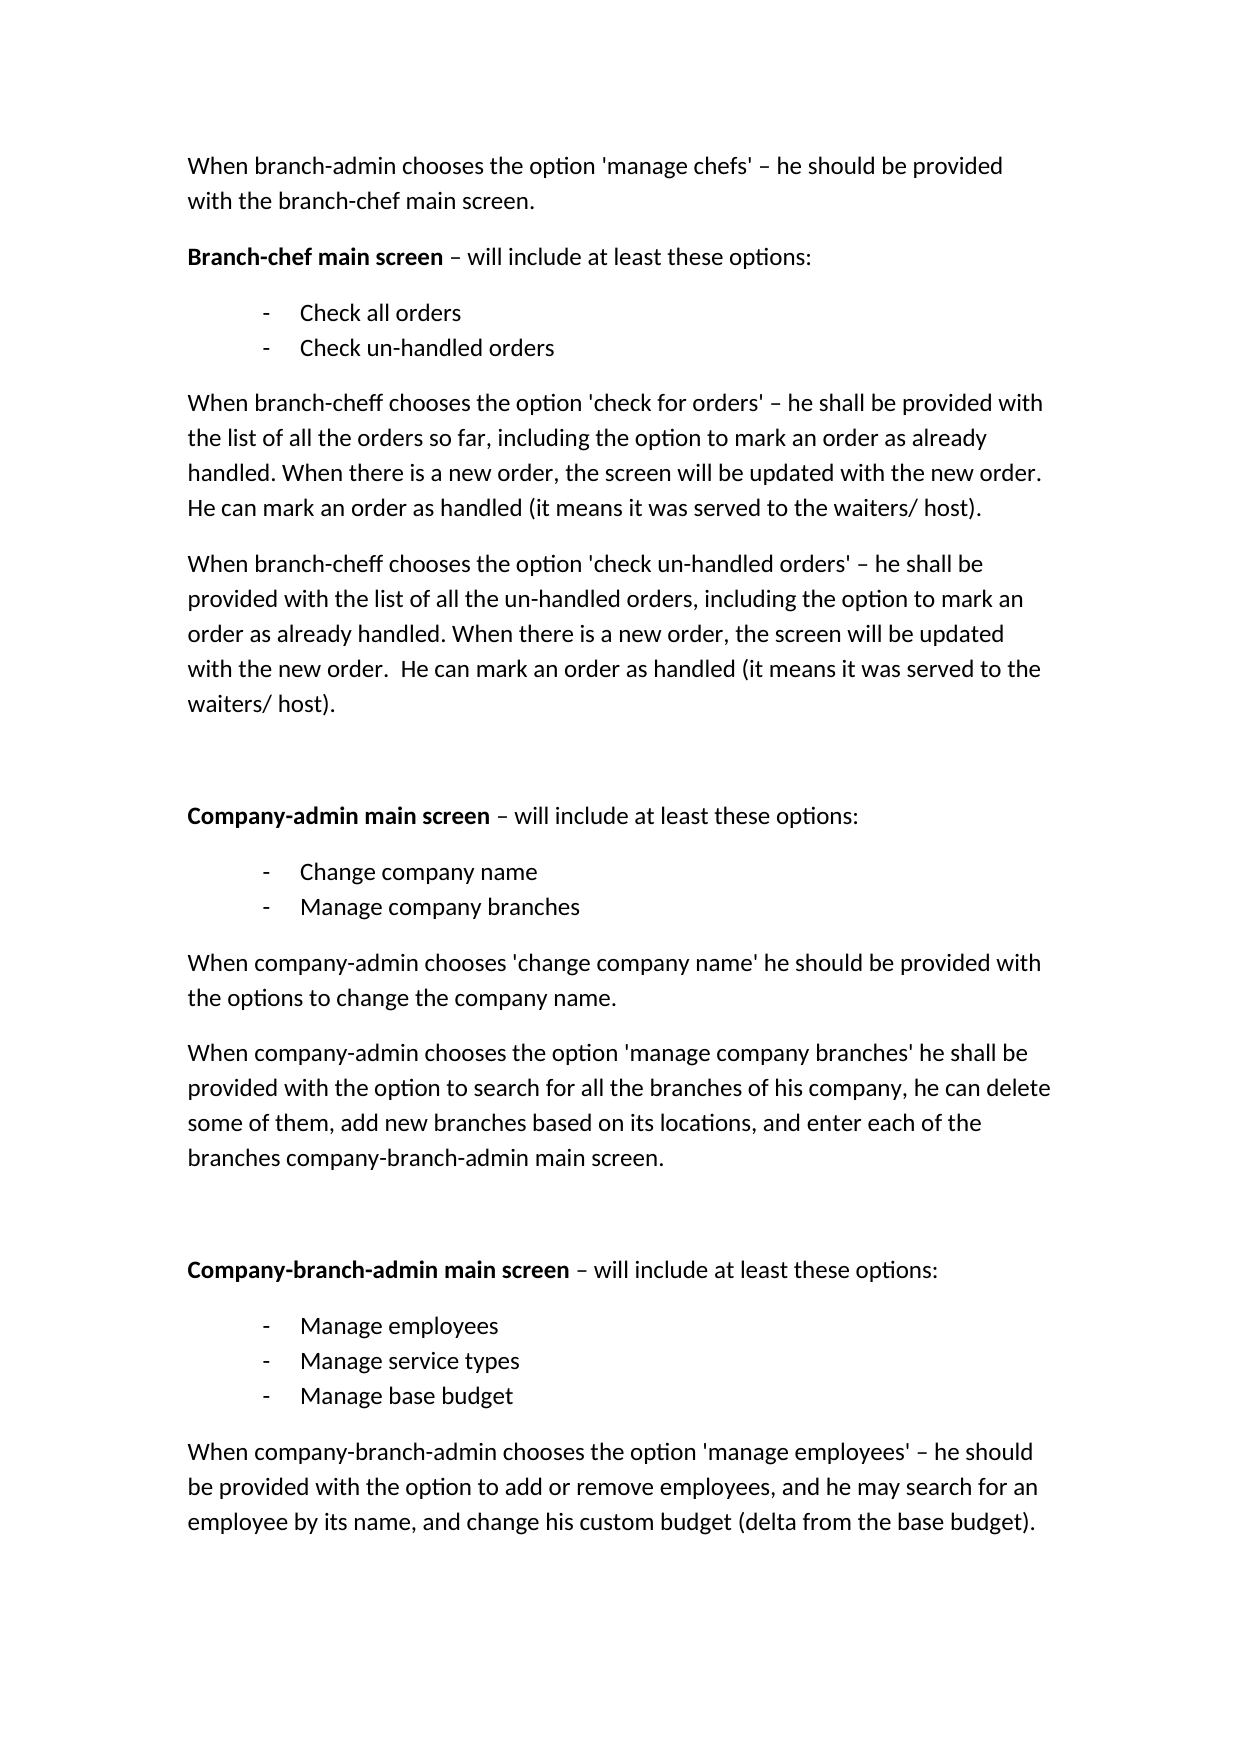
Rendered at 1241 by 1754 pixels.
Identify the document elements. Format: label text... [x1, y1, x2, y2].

list Check all orders [262, 297, 1053, 327]
text When branch-admin chooses the option 'manage chefs' – he should be provided with the branch-chef main screen. [187, 150, 1053, 216]
list Manage base budget [262, 1380, 1053, 1411]
text Branch-chef main screen – will include at least these options: [187, 241, 1053, 271]
list Manage company branches [262, 891, 1053, 921]
list Change company name [262, 856, 1053, 886]
text Company-branch-admin main screen – will include at least these options: [187, 1254, 1053, 1285]
text When company-admin chooses 'change company name' he should be provided with the options to change the company name. [187, 947, 1053, 1012]
text When company-admin chooses the option 'manage company branches' he shall be provided with the option to search for all the branches of his company, he can delete some of them, add new branches based on its locations, and enter each of the branches company-branch-admin main screen. [187, 1037, 1053, 1173]
text Company-admin main screen – will include at least these options: [187, 800, 1053, 831]
list Check un-handled orders [262, 332, 1053, 362]
text When branch-cheff chooses the option 'check un-handled orders' – he shall be provided with the list of all the un-handled orders, including the option to mark an order as already handled. When there is a new order, the screen will be updated with the new order. He can mark an order as handled (it means it was served to the waiters/ host). [187, 548, 1053, 719]
list Manage employees [262, 1310, 1053, 1341]
text When branch-cheff chooses the option 'check for orders' – he shall be provided with the list of all the orders so far, including the option to mark an order as already handled. When there is a new order, the screen will be updated with the new order. He can mark an order as handled (it means it was served to the waiters/ host). [187, 387, 1053, 523]
list Manage service types [262, 1345, 1053, 1376]
